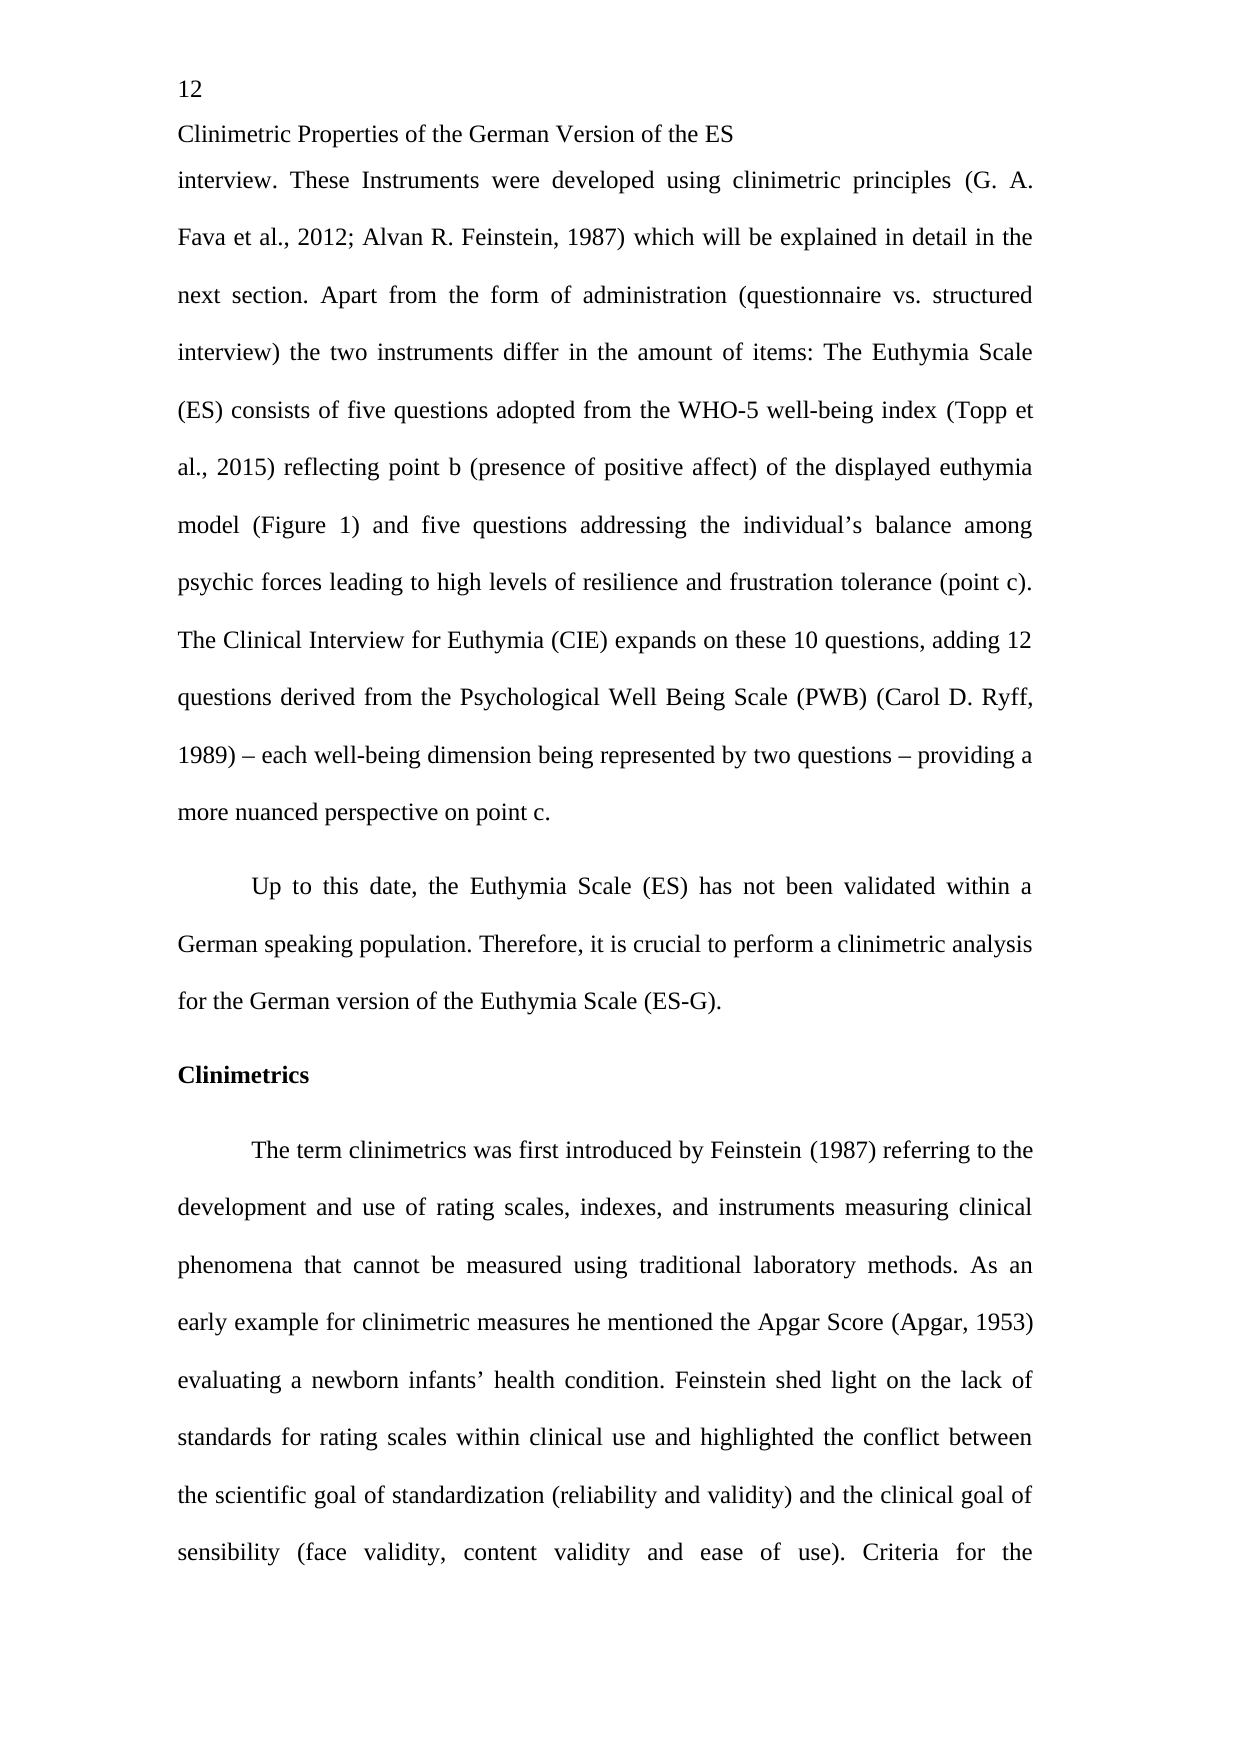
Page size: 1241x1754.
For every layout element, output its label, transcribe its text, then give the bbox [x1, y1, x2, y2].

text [177, 1135, 1033, 1566]
text Clinimetrics [177, 1061, 1033, 1089]
text Up to this date, the Euthymia Scale (ES) has not been validated within a German speaking population. Therefore, it is crucial to perform a clinimetric analysis for the German version of the Euthymia Scale (ES-G). [177, 871, 1033, 1015]
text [177, 165, 1033, 826]
